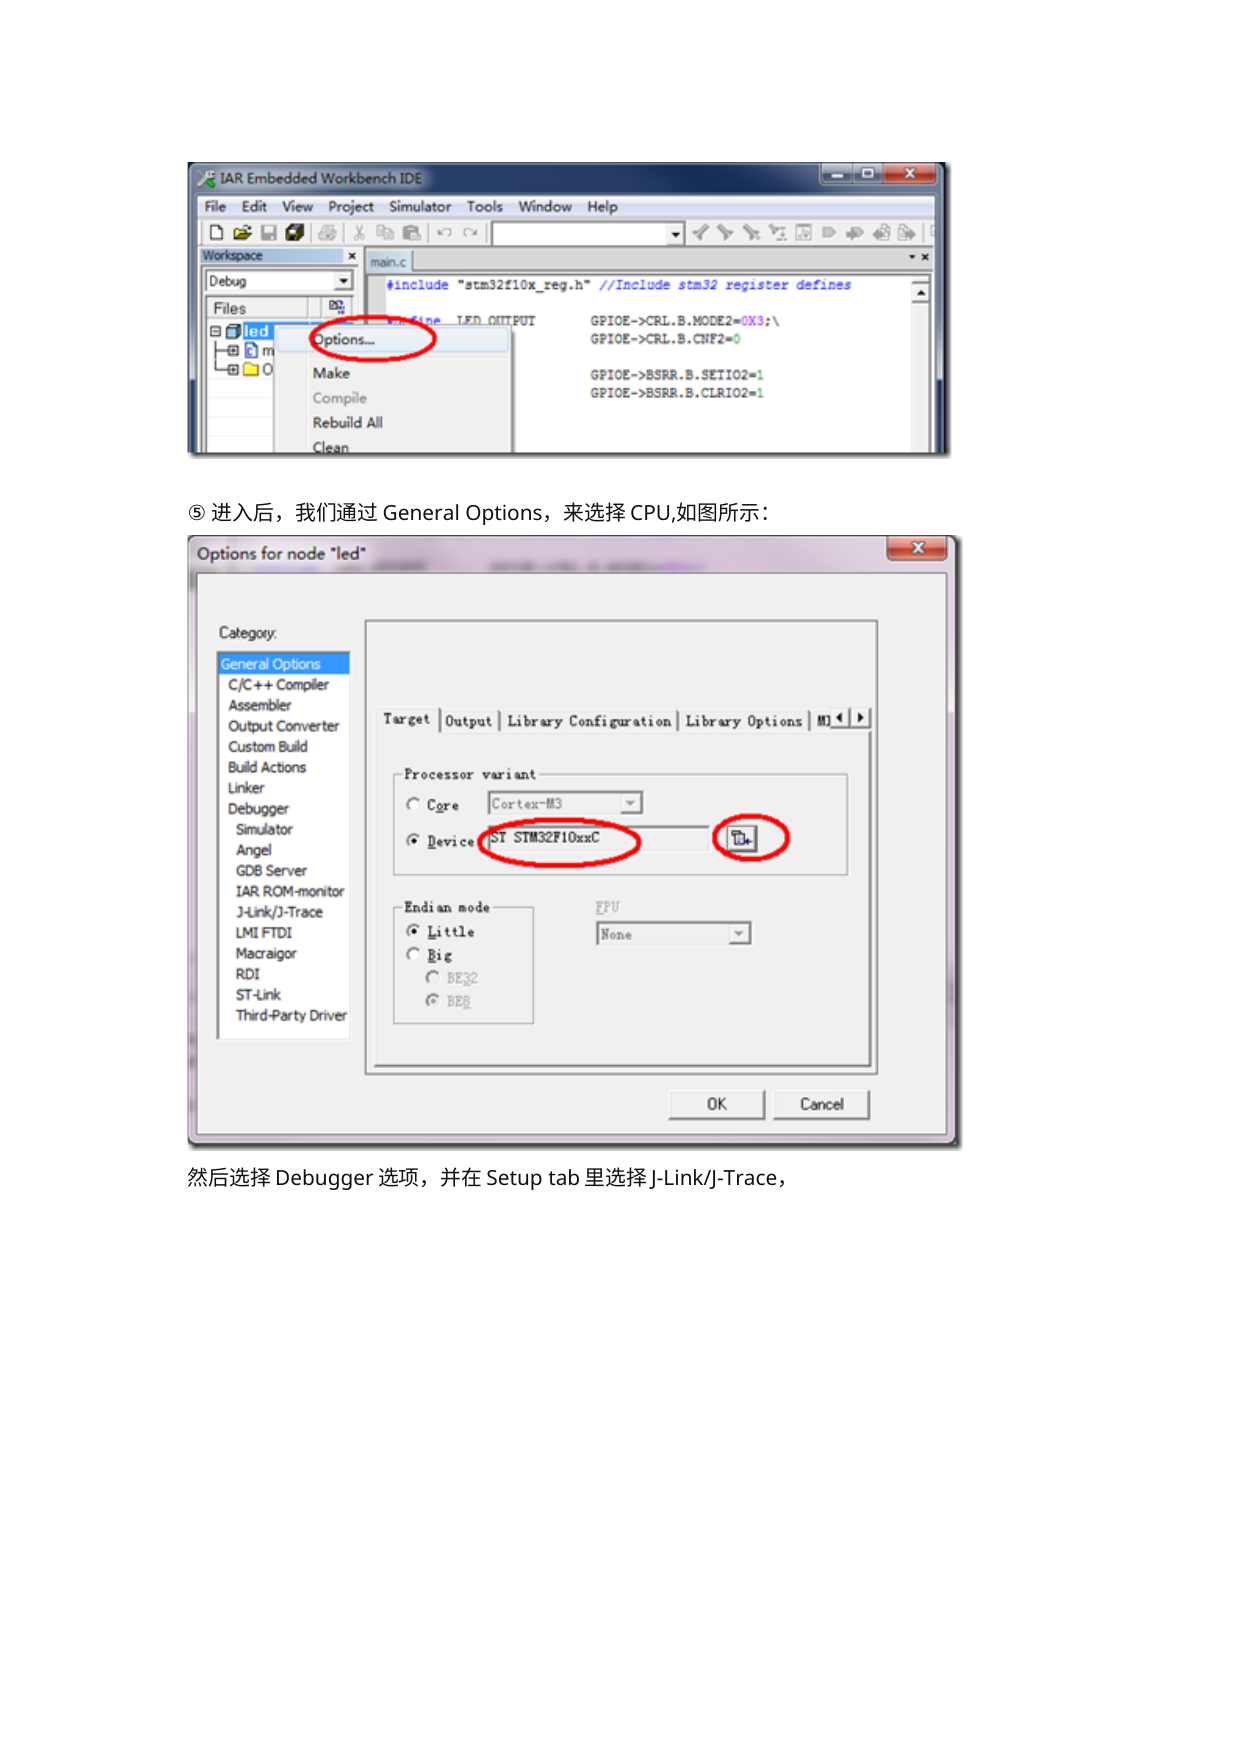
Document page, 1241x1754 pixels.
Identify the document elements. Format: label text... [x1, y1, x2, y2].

picture [187, 535, 963, 1151]
picture [187, 162, 952, 459]
text ⑤ 进入后，我们通过General Options，来选择CPU,如图所示： [187, 495, 1053, 527]
text 然后选择Debugger选项，并在Setup tab里选择J-Link/J-Trace， [187, 1160, 1053, 1193]
